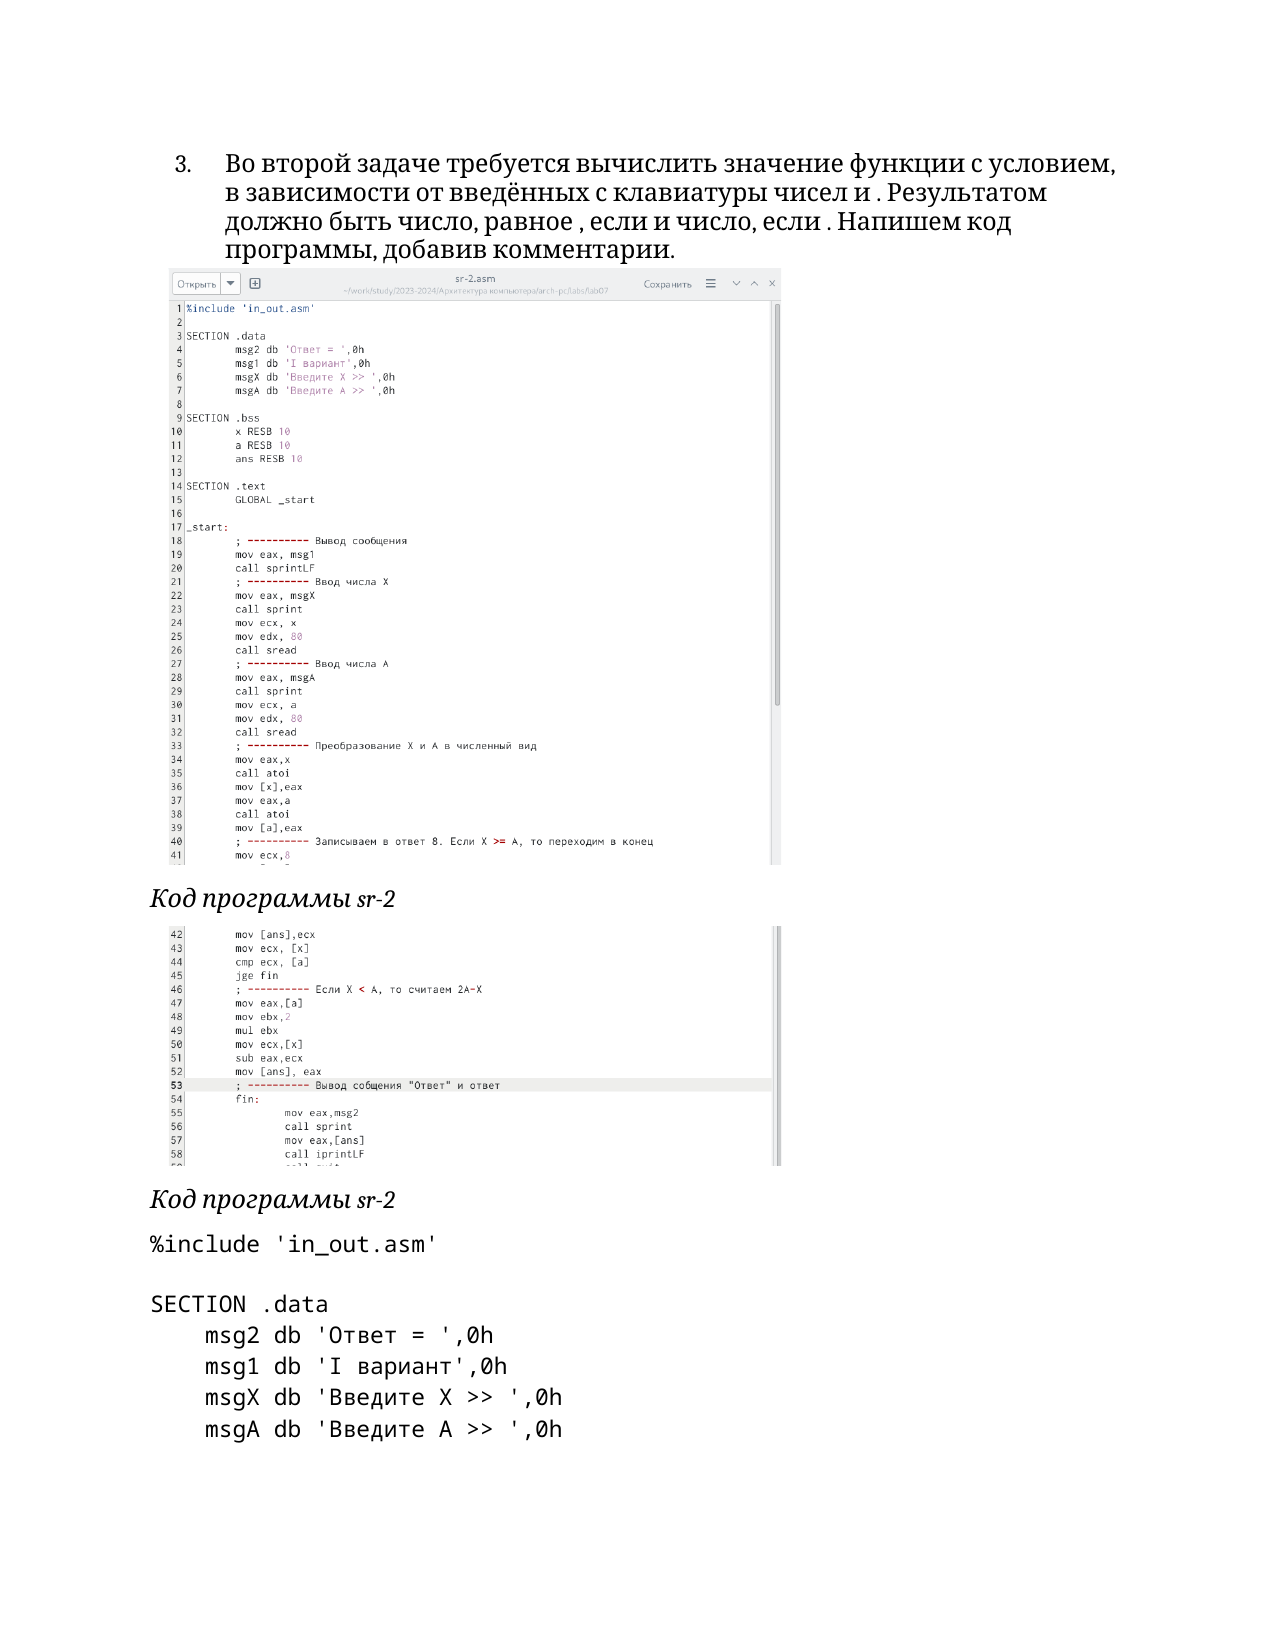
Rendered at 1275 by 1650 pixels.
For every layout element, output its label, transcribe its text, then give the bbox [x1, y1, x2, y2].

text Код программы sr-2 [150, 1186, 1125, 1215]
list Во второй задаче требуется вычислить значение функции с условием, в зависимости от введённых с клавиатуры чисел и . Результатом должно быть число, равное , если и число, если . Напишем код программы, добавив комментарии. [175, 150, 1125, 265]
text Код программы sr-2 [150, 885, 1125, 914]
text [150, 1228, 1125, 1473]
picture [168, 926, 782, 1166]
picture [168, 268, 782, 865]
